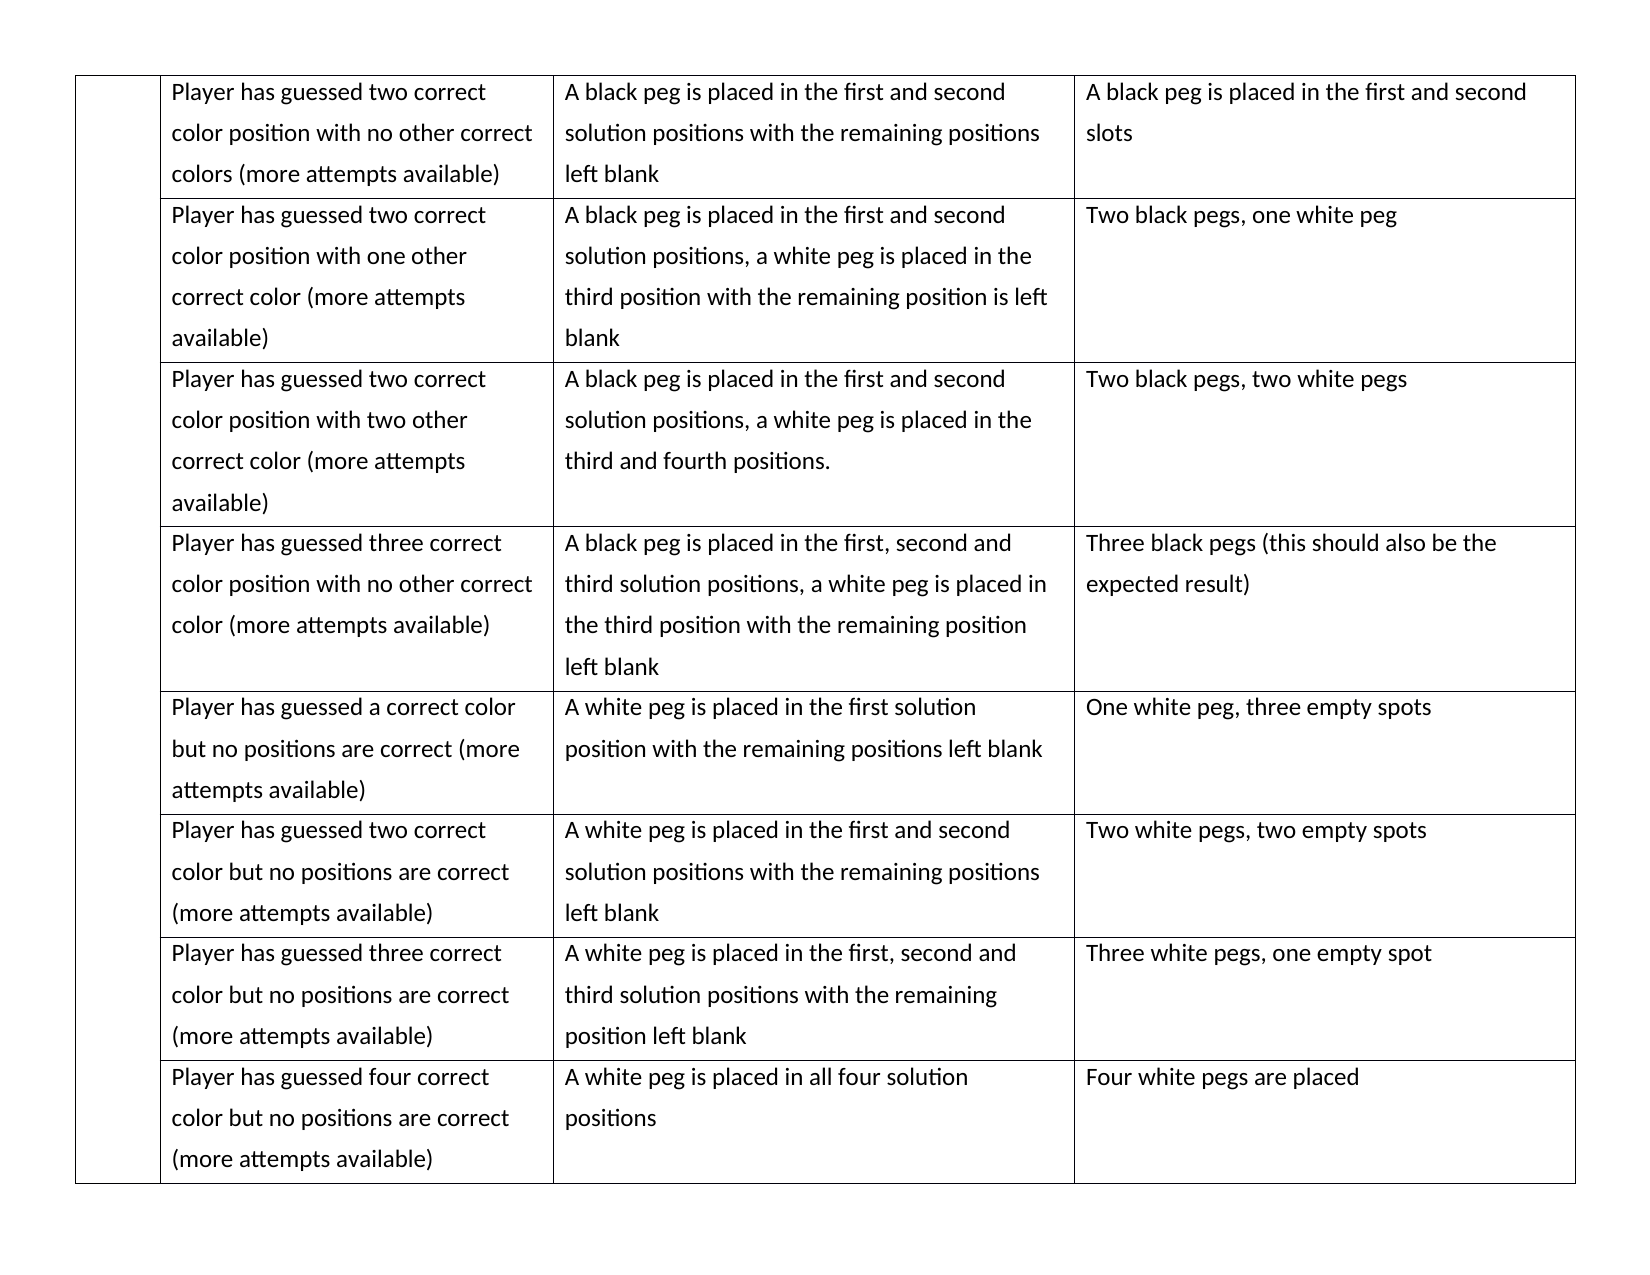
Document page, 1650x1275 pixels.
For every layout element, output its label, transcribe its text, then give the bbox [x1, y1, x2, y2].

table_cell Player has guessed two correct color position with two other correct color (more attempts available) [161, 363, 553, 526]
table_cell A black peg is placed in the first and second solution positions, a white peg is placed in the third position with the remaining position is left blank [554, 199, 1074, 362]
table_cell Two white pegs, two empty spots [1075, 815, 1575, 937]
table_cell A black peg is placed in the first and second slots [1075, 76, 1575, 198]
table_cell One white peg, three empty spots [1075, 692, 1575, 813]
table_cell Player has guessed three correct color but no positions are correct (more attempts available) [161, 938, 553, 1059]
table_cell Three white pegs, one empty spot [1075, 938, 1575, 1059]
table_cell Player has guessed a correct color but no positions are correct (more attempts available) [161, 692, 553, 813]
table_cell Player has guessed four correct color but no positions are correct (more attempts available) [161, 1061, 553, 1183]
table_cell A black peg is placed in the first and second solution positions, a white peg is placed in the third and fourth positions. [554, 363, 1074, 526]
table_cell Player has guessed two correct color position with no other correct colors (more attempts available) [161, 76, 553, 198]
table_cell Two black pegs, one white peg [1075, 199, 1575, 362]
table_cell A white peg is placed in all four solution positions [554, 1061, 1074, 1183]
table_cell Player has guessed two correct color but no positions are correct (more attempts available) [161, 815, 553, 937]
table_cell A black peg is placed in the first and second solution positions with the remaining positions left blank [554, 76, 1074, 198]
table_cell Player has guessed two correct color position with one other correct color (more attempts available) [161, 199, 553, 362]
table_cell Four white pegs are placed [1075, 1061, 1575, 1183]
table_cell A white peg is placed in the first solution position with the remaining positions left blank [554, 692, 1074, 813]
table_cell Three black pegs (this should also be the expected result) [1075, 527, 1575, 691]
table_cell Player has guessed three correct color position with no other correct color (more attempts available) [161, 527, 553, 691]
table_cell Two black pegs, two white pegs [1075, 363, 1575, 526]
table_cell A white peg is placed in the first, second and third solution positions with the remaining position left blank [554, 938, 1074, 1059]
table_cell A black peg is placed in the first, second and third solution positions, a white peg is placed in the third position with the remaining position left blank [554, 527, 1074, 691]
table_cell A white peg is placed in the first and second solution positions with the remaining positions left blank [554, 815, 1074, 937]
